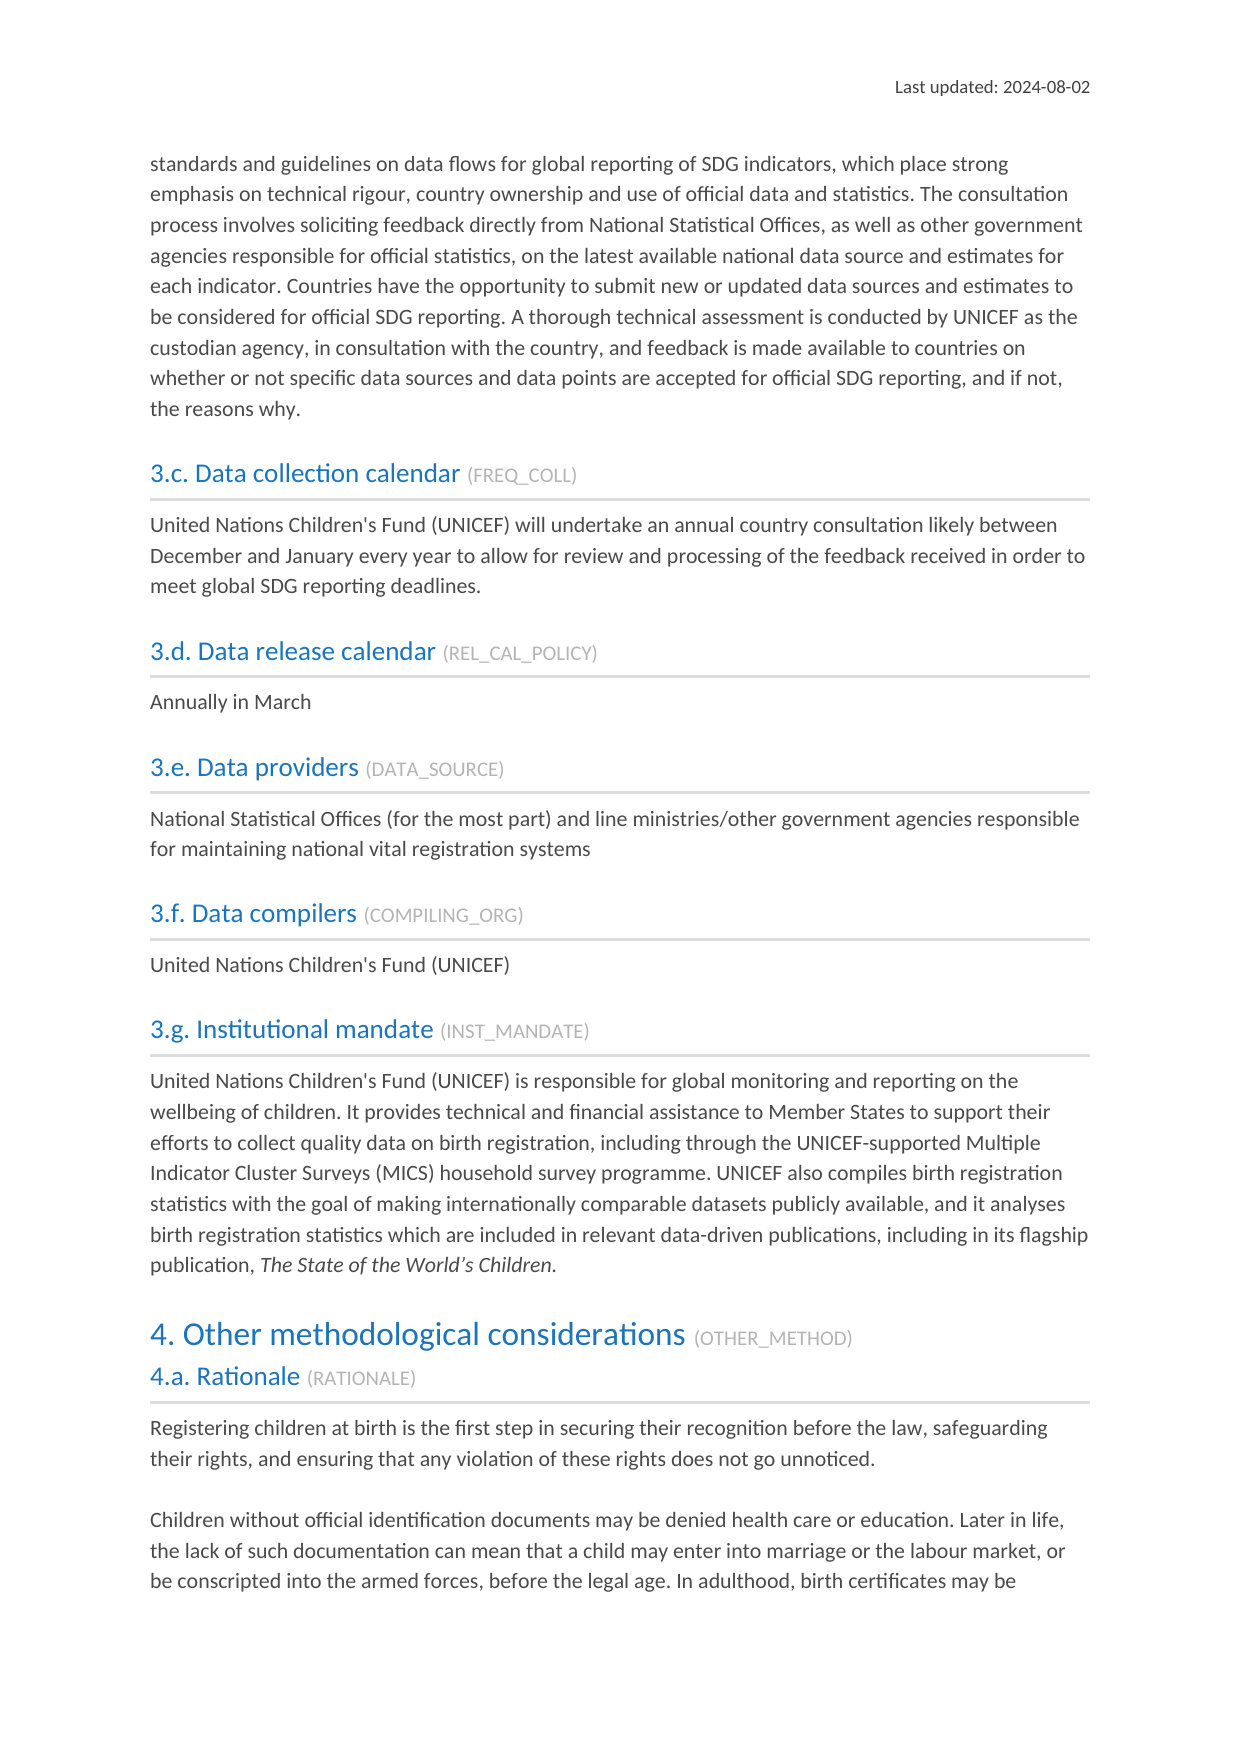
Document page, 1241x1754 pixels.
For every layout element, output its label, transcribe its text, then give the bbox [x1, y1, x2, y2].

text 4.a. Rationale (RATIONALE) [150, 1359, 1090, 1401]
text United Nations Children's Fund (UNICEF) will undertake an annual country consultation likely between December and January every year to allow for review and processing of the feedback received in order to meet global SDG reporting deadlines. [150, 511, 1090, 599]
text 3.c. Data collection calendar (FREQ_COLL) [150, 456, 1090, 498]
text 3.e. Data providers (DATA_SOURCE) [150, 750, 1090, 791]
text United Nations Children's Fund (UNICEF) is responsible for global monitoring and reporting on the wellbeing of children. It provides technical and financial assistance to Member States to support their efforts to collect quality data on birth registration, including through the UNICEF-supported Multiple Indicator Cluster Surveys (MICS) household survey programme. UNICEF also compiles birth registration statistics with the goal of making internationally comparable datasets publicly available, and it analyses birth registration statistics which are included in relevant data-driven publications, including in its flagship publication, The State of the World’s Children. [150, 1068, 1090, 1278]
text United Nations Children's Fund (UNICEF) [150, 951, 1090, 978]
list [150, 150, 1090, 422]
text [150, 1506, 1090, 1594]
text Registering children at birth is the first step in securing their recognition before the law, safeguarding their rights, and ensuring that any violation of these rights does not go unnoticed. [150, 1414, 1090, 1472]
text 3.d. Data release calendar (REL_CAL_POLICY) [150, 634, 1090, 675]
text 3.f. Data compilers (COMPILING_ORG) [150, 897, 1090, 938]
text 4. Other methodological considerations (OTHER_METHOD) [150, 1313, 1090, 1353]
text National Statistical Offices (for the most part) and line ministries/other government agencies responsible for maintaining national vital registration systems [150, 805, 1090, 862]
text Annually in March [150, 688, 1090, 715]
text 3.g. Institutional mandate (INST_MANDATE) [150, 1013, 1090, 1054]
